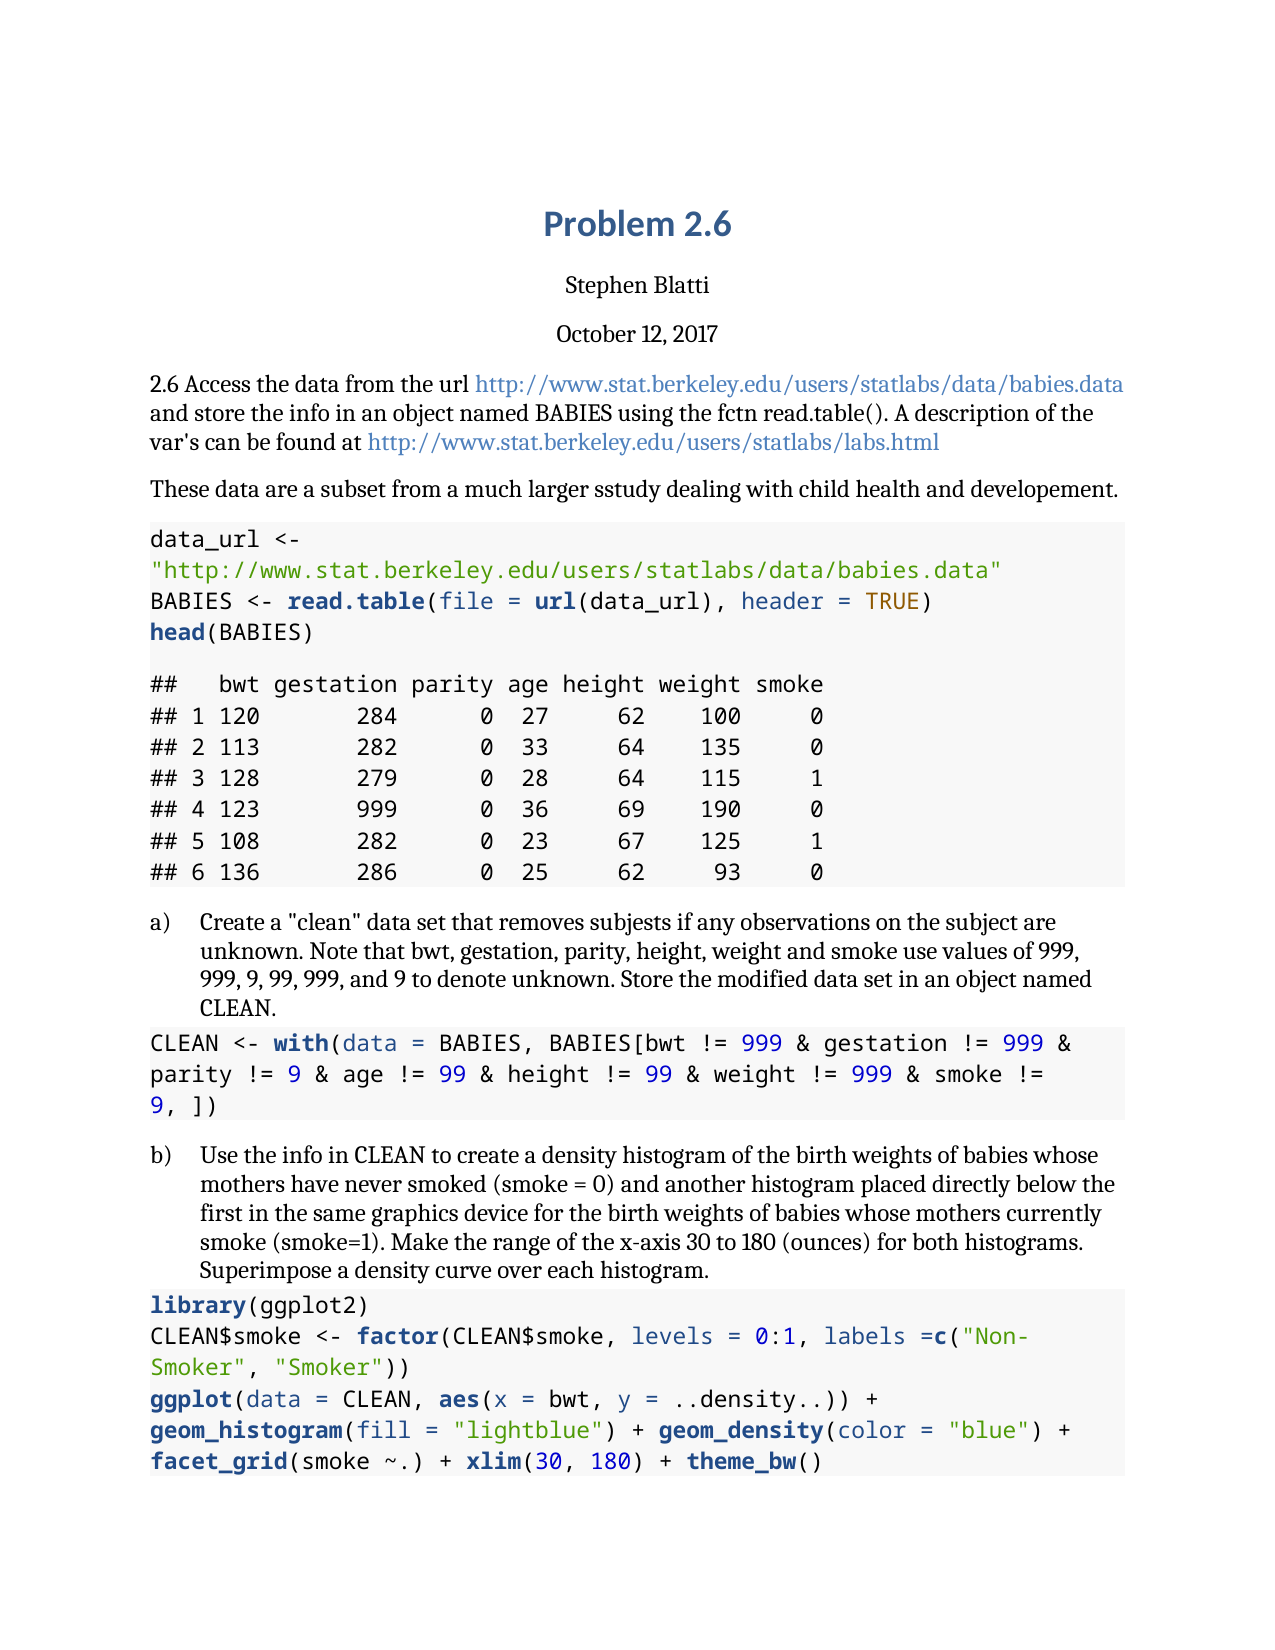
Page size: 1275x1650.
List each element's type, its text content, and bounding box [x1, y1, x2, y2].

text data_url <- "http://www.stat.berkeley.edu/users/statlabs/data/babies.data" BABIES <- read.table(file = url(data_url), header = TRUE) head(BABIES) [150, 522, 1125, 647]
text library(ggplot2) CLEAN$smoke <- factor(CLEAN$smoke, levels = 0:1, labels =c("Non-Smoker", "Smoker")) ggplot(data = CLEAN, aes(x = bwt, y = ..density..)) + geom_histogram(fill = "lightblue") + geom_density(color = "blue") + facet_grid(smoke ~.) + xlim(30, 180) + theme_bw() [150, 1289, 1125, 1476]
text October 12, 2017 [150, 320, 1125, 349]
text Stephen Blatti [150, 271, 1125, 299]
list Use the info in CLEAN to create a density histogram of the birth weights of babies whose mothers have never smoked (smoke = 0) and another histogram placed directly below the first in the same graphics device for the birth weights of babies whose mothers currently smoke (smoke=1). Make the range of the x-axis 30 to 180 (ounces) for both histograms. Superimpose a density curve over each histogram. [150, 1141, 1125, 1285]
text These data are a subset from a much larger sstudy dealing with child health and developement. [150, 475, 1125, 504]
text 2.6 Access the data from the url http://www.stat.berkeley.edu/users/statlabs/data/babies.data and store the info in an object named BABIES using the fctn read.table(). A description of the var's can be found at http://www.stat.berkeley.edu/users/statlabs/labs.html [150, 370, 1125, 456]
text ## bwt gestation parity age height weight smoke ## 1 120 284 0 27 62 100 0 ## 2 113 282 0 33 64 135 0 ## 3 128 279 0 28 64 115 1 ## 4 123 999 0 36 69 190 0 ## 5 108 282 0 23 67 125 1 ## 6 136 286 0 25 62 93 0 [150, 668, 1125, 887]
list Create a "clean" data set that removes subjests if any observations on the subject are unknown. Note that bwt, gestation, parity, height, weight and smoke use values of 999, 999, 9, 99, 999, and 9 to denote unknown. Store the modified data set in an object named CLEAN. [150, 908, 1125, 1023]
text CLEAN <- with(data = BABIES, BABIES[bwt != 999 & gestation != 999 & parity != 9 & age != 99 & height != 99 & weight != 999 & smoke != 9, ]) [219, 1027, 1125, 1120]
title Problem 2.6 [150, 200, 1125, 246]
